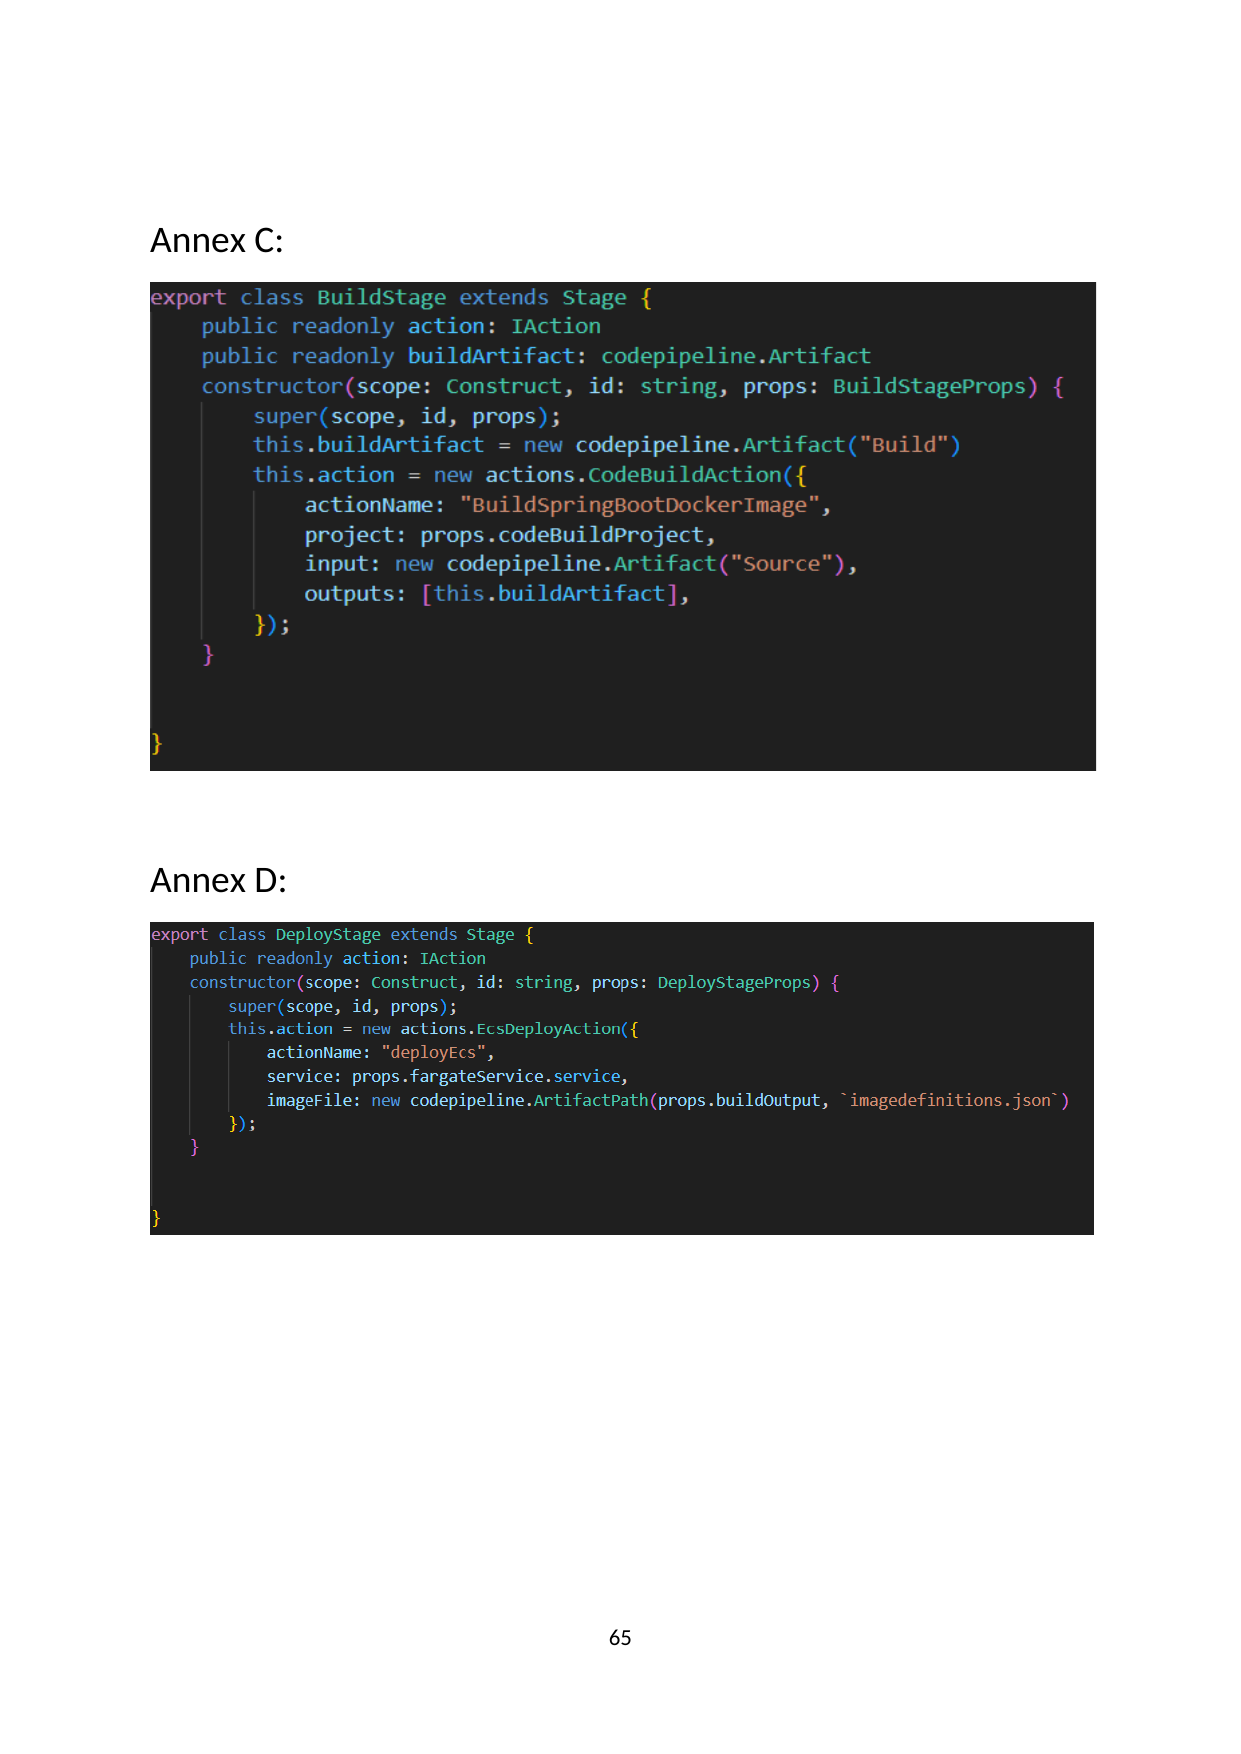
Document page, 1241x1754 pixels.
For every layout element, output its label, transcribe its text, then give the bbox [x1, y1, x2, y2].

picture [150, 282, 1097, 771]
picture [150, 922, 1094, 1235]
text Annex C: [150, 216, 1090, 262]
text Annex D: [150, 856, 1090, 902]
